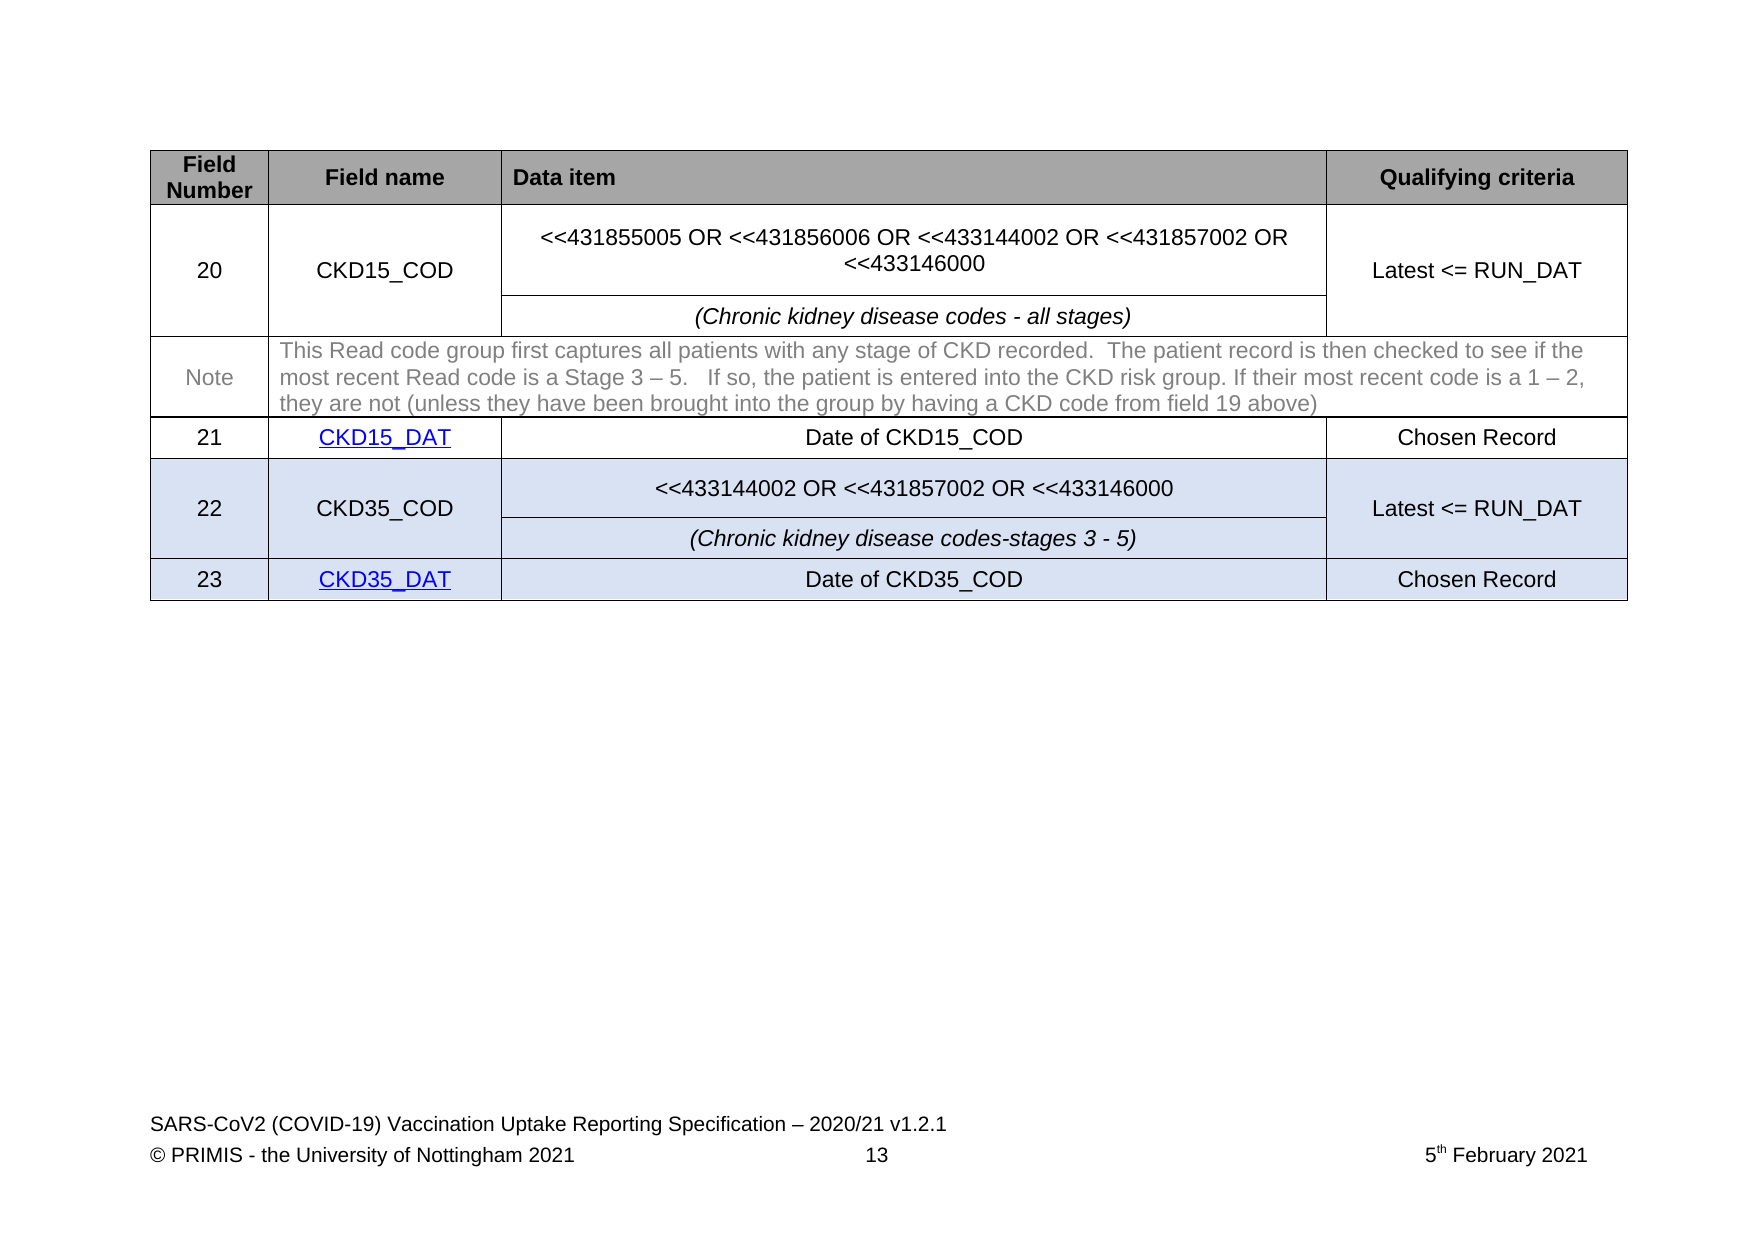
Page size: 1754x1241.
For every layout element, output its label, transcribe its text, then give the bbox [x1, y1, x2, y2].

table_cell (Chronic kidney disease codes - all stages) [502, 296, 1326, 336]
table_cell Date of CKD15_COD [502, 418, 1326, 458]
table_cell This Read code group first captures all patients with any stage of CKD recorded. The patient record is then checked to see if the most recent Read code is a Stage 3 – 5. If so, the patient is entered into the CKD risk group. If their most recent code is a 1 – 2, they are not (unless they have been brought into the group by having a CKD code from field 19 above) [269, 337, 1627, 416]
table_cell Latest <= RUN_DAT [1327, 459, 1627, 558]
table_cell CKD15_cod [269, 205, 501, 336]
table_cell CKD35_COD [269, 459, 501, 558]
table_cell (Chronic kidney disease codes-stages 3 - 5) [502, 518, 1326, 558]
table_cell Chosen Record [1327, 559, 1627, 599]
table_cell 23 [151, 559, 268, 599]
table_cell Note [151, 337, 268, 416]
table_header Field Number [151, 151, 268, 204]
table_cell <<433144002 OR <<431857002 OR <<433146000 [502, 459, 1326, 517]
table_cell 20 [151, 205, 268, 336]
table_cell Latest <= RUN_DAT [1327, 205, 1627, 336]
table_cell CKD35_DAT [269, 559, 501, 599]
table_cell <<431855005 OR <<431856006 OR <<433144002 OR <<431857002 OR <<433146000 [502, 205, 1326, 295]
table_cell 22 [151, 459, 268, 558]
table_header Field name [269, 151, 501, 204]
table_cell Date of CKD35_COD [502, 559, 1326, 599]
table_cell CKD15_DAT [269, 418, 501, 458]
table_cell 21 [151, 418, 268, 458]
table_header Qualifying criteria [1327, 151, 1627, 204]
table_header Data item [502, 151, 1326, 204]
table_cell Chosen Record [1327, 418, 1627, 458]
